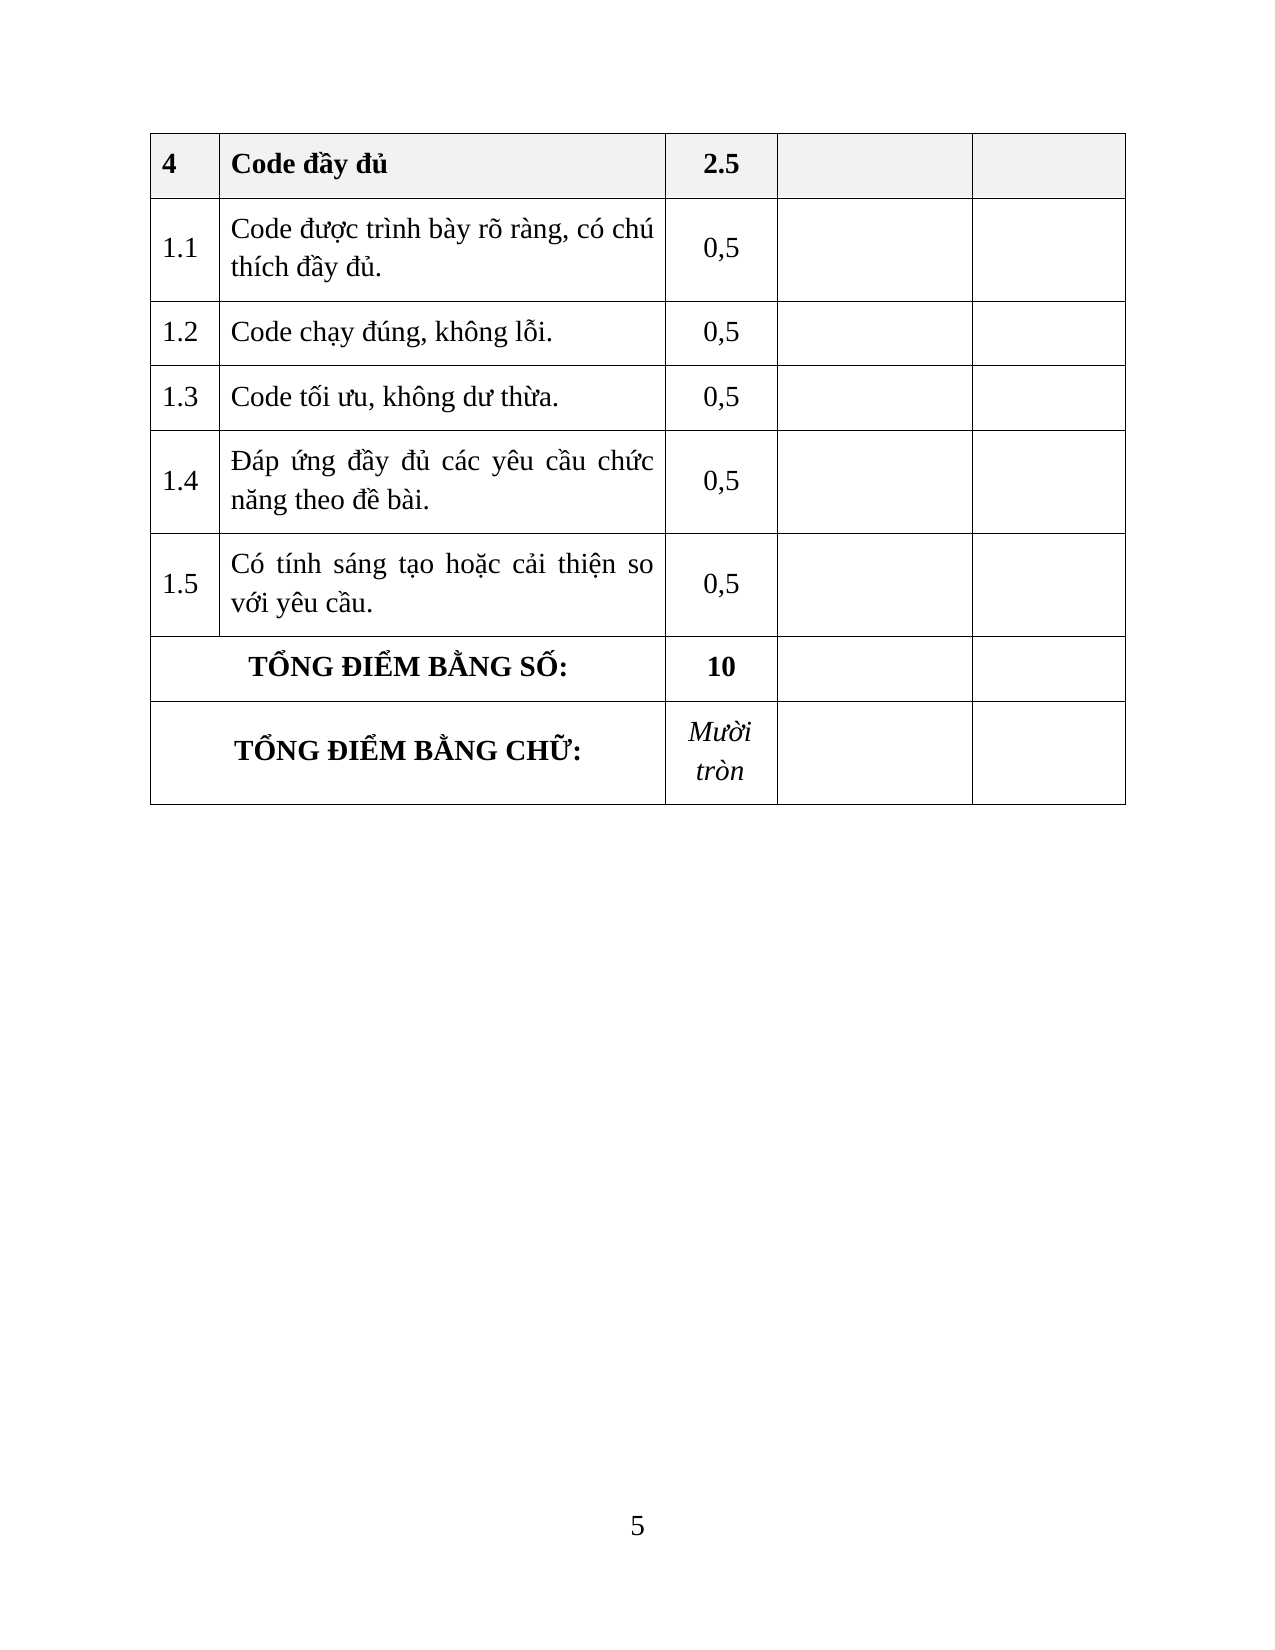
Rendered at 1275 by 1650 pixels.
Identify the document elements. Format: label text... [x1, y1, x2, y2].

table_cell Code chạy đúng, không lỗi. [220, 302, 665, 365]
table_cell 1.4 [151, 431, 219, 533]
table_cell [973, 302, 1125, 365]
table_cell [973, 431, 1125, 533]
table_cell TỔNG ĐIỂM BẰNG CHỮ: [151, 702, 665, 804]
table_cell 1.1 [151, 199, 219, 301]
table_cell [778, 302, 972, 365]
table_cell [778, 199, 972, 301]
table_cell TỔNG ĐIỂM BẰNG SỐ: [151, 637, 665, 701]
table_cell Mười tròn [666, 702, 777, 804]
table_cell Code đầy đủ [220, 134, 665, 197]
table_cell 0,5 [666, 199, 777, 301]
table_cell 1.2 [151, 302, 219, 365]
table_cell [778, 134, 972, 197]
table_cell [973, 134, 1125, 197]
table_cell [778, 702, 972, 804]
table_cell [778, 366, 972, 430]
table_cell 4 [151, 134, 219, 197]
table_cell [973, 199, 1125, 301]
table_cell Có tính sáng tạo hoặc cải thiện so với yêu cầu. [220, 534, 665, 636]
table_cell [973, 366, 1125, 430]
table_cell [778, 637, 972, 701]
table_cell 0,5 [666, 366, 777, 430]
table_cell [778, 431, 972, 533]
table_cell 0,5 [666, 302, 777, 365]
table_cell 1.5 [151, 534, 219, 636]
table_cell [973, 534, 1125, 636]
table_cell 1.3 [151, 366, 219, 430]
table_cell 2.5 [666, 134, 777, 197]
table_cell [973, 702, 1125, 804]
table_cell 0,5 [666, 431, 777, 533]
table_cell Code tối ưu, không dư thừa. [220, 366, 665, 430]
table_cell Code được trình bày rõ ràng, có chú thích đầy đủ. [220, 199, 665, 301]
table_cell 0,5 [666, 534, 777, 636]
table_cell [973, 637, 1125, 701]
table_cell 10 [666, 637, 777, 701]
table_cell [778, 534, 972, 636]
table_cell Đáp ứng đầy đủ các yêu cầu chức năng theo đề bài. [220, 431, 665, 533]
